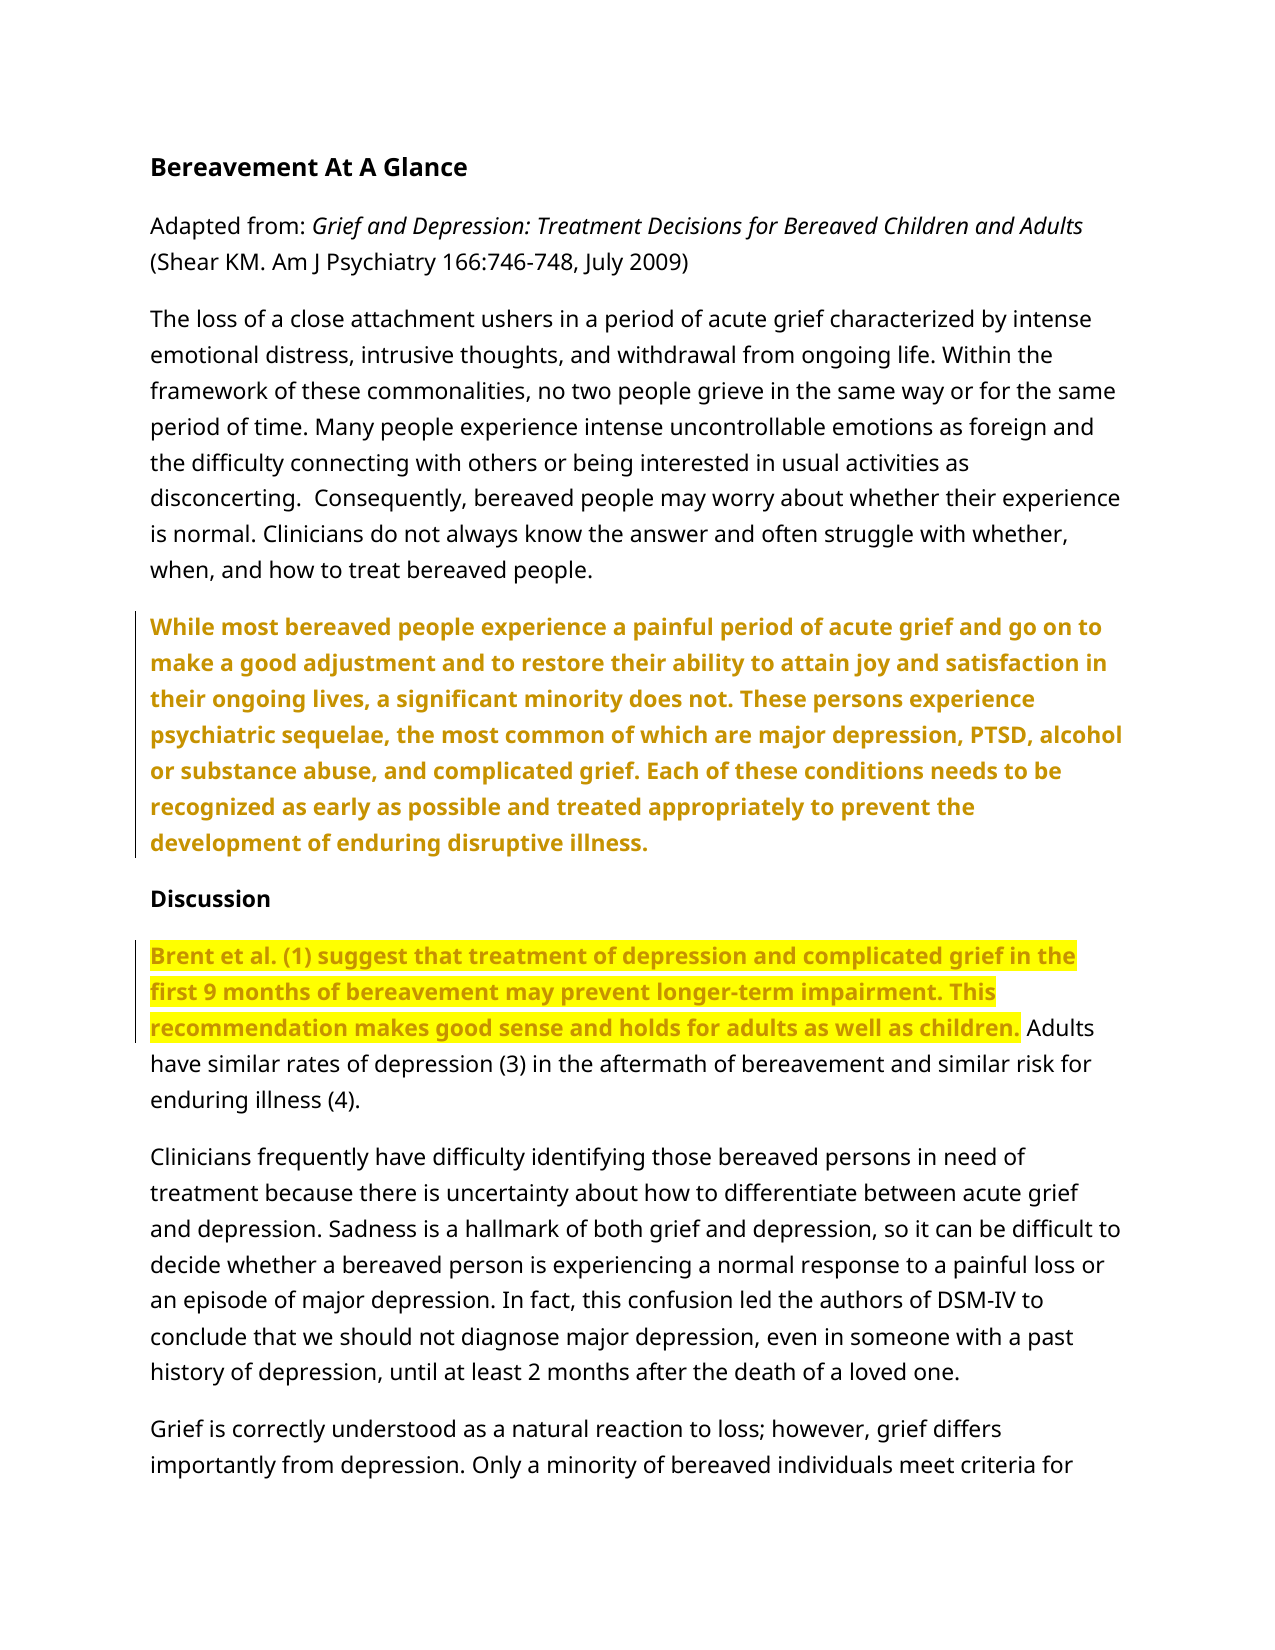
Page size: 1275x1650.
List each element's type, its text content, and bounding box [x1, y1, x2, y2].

text Adapted from: Grief and Depression: Treatment Decisions for Bereaved Children and Adults (Shear KM. Am J Psychiatry 166:746-748, July 2009) [150, 210, 1125, 277]
text Bereavement At A Glance [150, 150, 1125, 184]
text Brent et al. (1) suggest that treatment of depression and complicated grief in the first 9 months of bereavement may prevent longer-term impairment. This recommendation makes good sense and holds for adults as well as children. Adults have similar rates of depression (3) in the aftermath of bereavement and similar risk for enduring illness (4). [150, 940, 1125, 1115]
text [150, 1413, 1125, 1480]
text The loss of a close attachment ushers in a period of acute grief characterized by intense emotional distress, intrusive thoughts, and withdrawal from ongoing life. Within the framework of these commonalities, no two people grieve in the same way or for the same period of time. Many people experience intense uncontrollable emotions as foreign and the difficulty connecting with others or being interested in usual activities as disconcerting. Consequently, bereaved people may worry about whether their experience is normal. Clinicians do not always know the answer and often struggle with whether, when, and how to treat bereaved people. [150, 303, 1125, 586]
text While most bereaved people experience a painful period of acute grief and go on to make a good adjustment and to restore their ability to attain joy and satisfaction in their ongoing lives, a significant minority does not. These persons experience psychiatric sequelae, the most common of which are major depression, PTSD, alcohol or substance abuse, and complicated grief. Each of these conditions needs to be recognized as early as possible and treated appropriately to prevent the development of enduring disruptive illness. [150, 611, 1125, 858]
text Discussion [150, 883, 1125, 915]
text Clinicians frequently have difficulty identifying those bereaved persons in need of treatment because there is uncertainty about how to differentiate between acute grief and depression. Sadness is a hallmark of both grief and depression, so it can be difficult to decide whether a bereaved person is experiencing a normal response to a painful loss or an episode of major depression. In fact, this confusion led the authors of DSM-IV to conclude that we should not diagnose major depression, even in someone with a past history of depression, until at least 2 months after the death of a loved one. [150, 1141, 1125, 1388]
